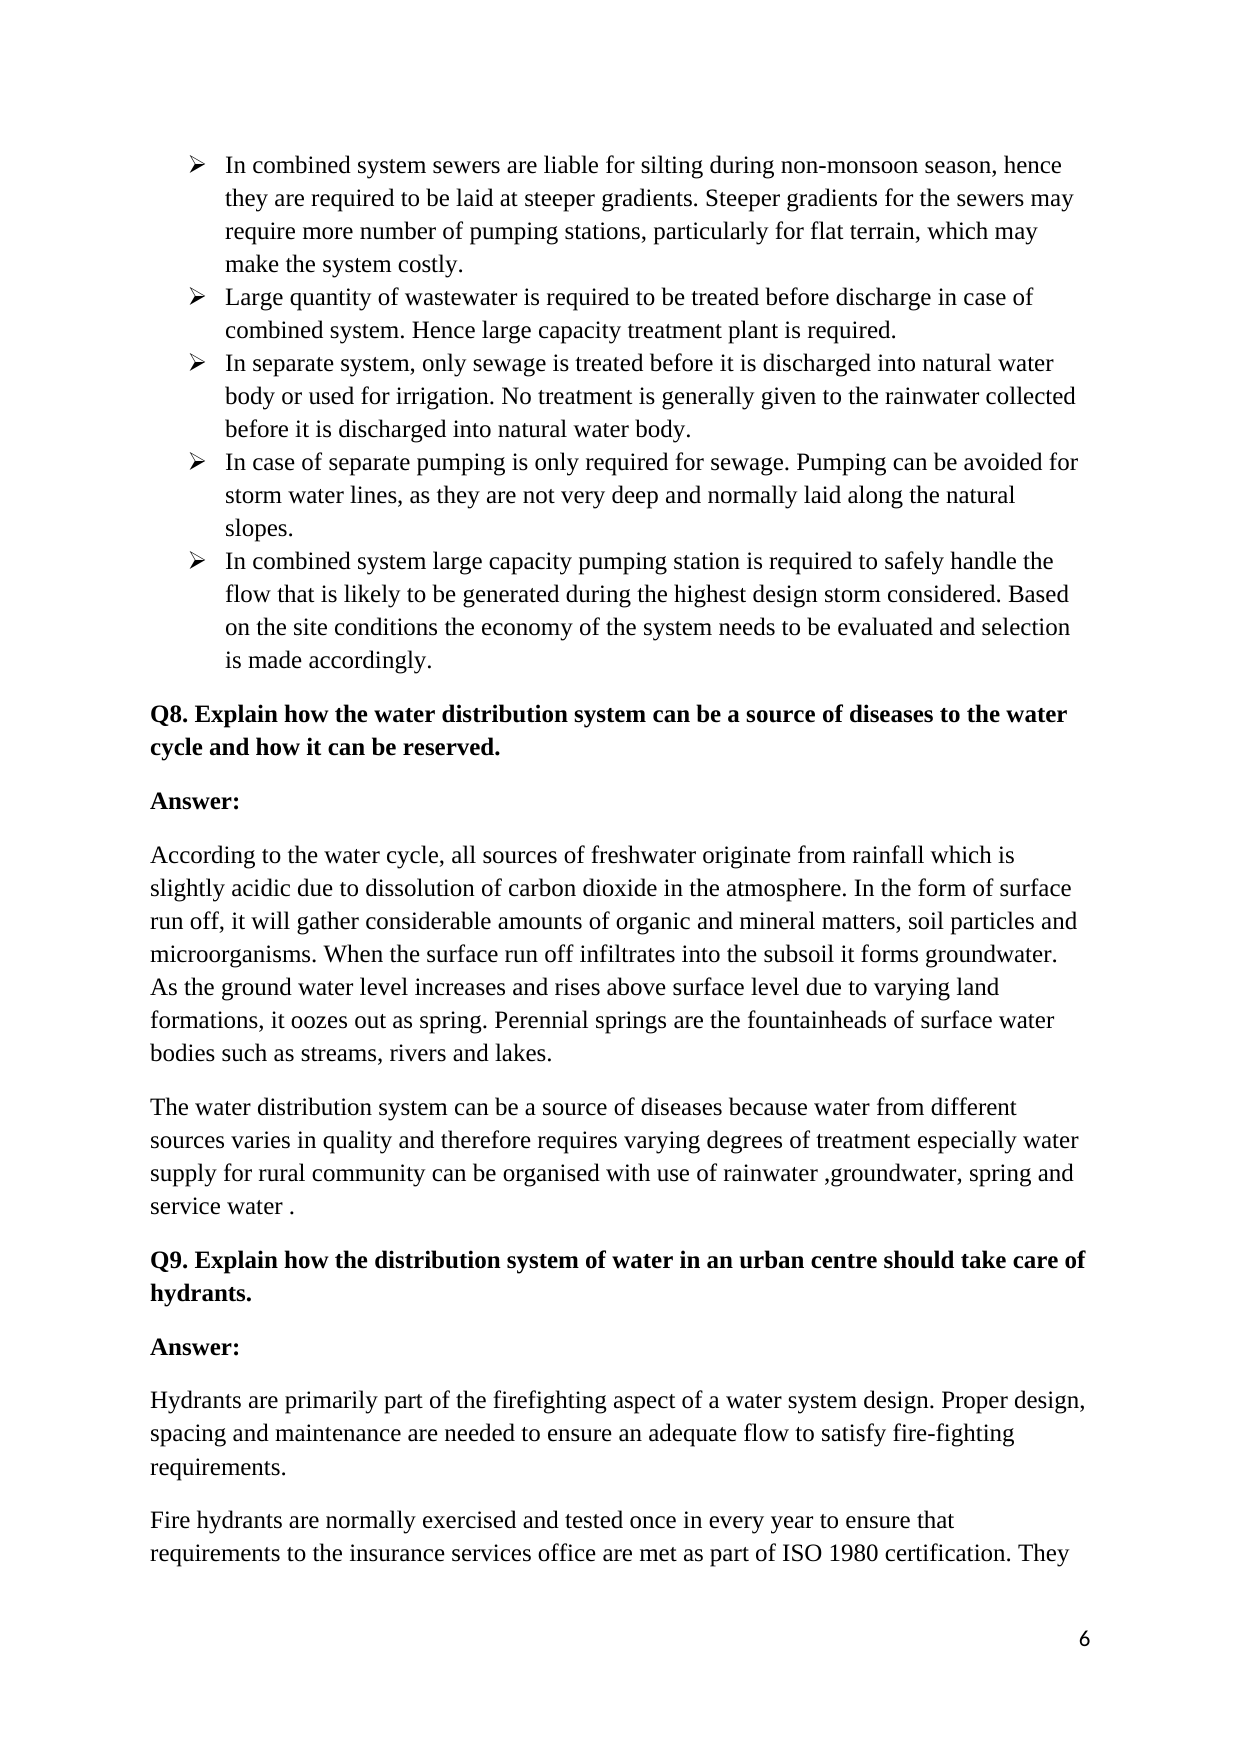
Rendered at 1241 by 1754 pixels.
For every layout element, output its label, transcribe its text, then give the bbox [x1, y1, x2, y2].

list In combined system sewers are liable for silting during non-monsoon season, hence they are required to be laid at steeper gradients. Steeper gradients for the sewers may require more number of pumping stations, particularly for flat terrain, which may make the system costly. [187, 150, 1090, 278]
text According to the water cycle, all sources of freshwater originate from rainfall which is slightly acidic due to dissolution of carbon dioxide in the atmosphere. In the form of surface run off, it will gather considerable amounts of organic and mineral matters, soil particles and microorganisms. When the surface run off infiltrates into the subsoil it forms groundwater. As the ground water level increases and rises above surface level due to varying land formations, it oozes out as spring. Perennial springs are the fountainheads of surface water bodies such as streams, rivers and lakes. [150, 840, 1090, 1067]
text Hydrants are primarily part of the firefighting aspect of a water system design. Proper design, spacing and maintenance are needed to ensure an adequate flow to satisfy fire-fighting requirements. [150, 1386, 1090, 1480]
text Answer: [150, 1332, 1090, 1360]
text The water distribution system can be a source of diseases because water from different sources varies in quality and therefore requires varying degrees of treatment especially water supply for rural community can be organised with use of rainwater ,groundwater, spring and service water . [150, 1092, 1090, 1220]
text Q9. Explain how the distribution system of water in an urban centre should take care of hydrants. [150, 1245, 1090, 1307]
list In combined system large capacity pumping station is required to safely handle the flow that is likely to be generated during the highest design storm considered. Based on the site conditions the economy of the system needs to be evaluated and selection is made accordingly. [187, 546, 1090, 674]
list In separate system, only sewage is treated before it is discharged into natural water body or used for irrigation. No treatment is generally given to the rainwater collected before it is discharged into natural water body. [187, 348, 1090, 443]
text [150, 1505, 1090, 1567]
text Q8. Explain how the water distribution system can be a source of diseases to the water cycle and how it can be reserved. [150, 699, 1090, 761]
list Large quantity of wastewater is required to be treated before discharge in case of combined system. Hence large capacity treatment plant is required. [187, 282, 1090, 344]
text Answer: [150, 786, 1090, 815]
list In case of separate pumping is only required for sewage. Pumping can be avoided for storm water lines, as they are not very deep and normally laid along the natural slopes. [187, 447, 1090, 542]
